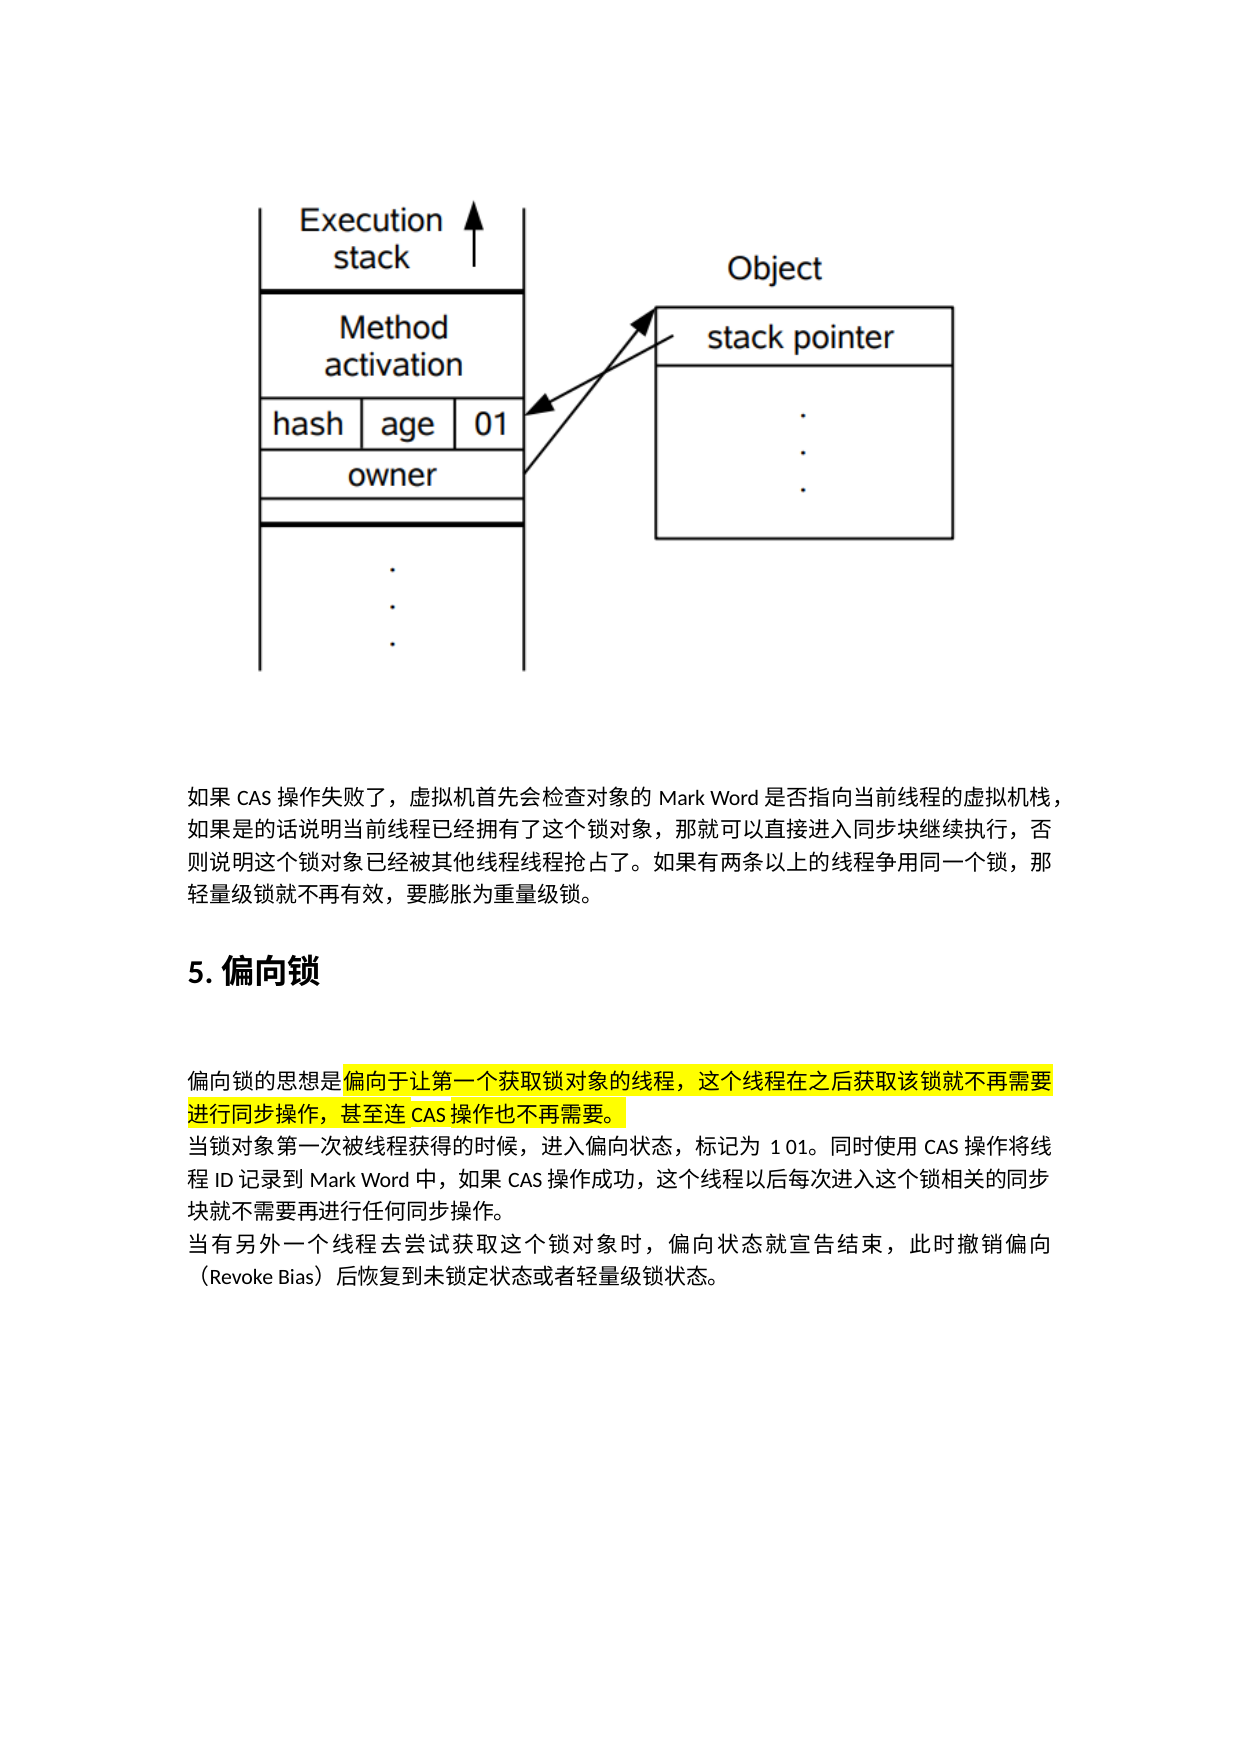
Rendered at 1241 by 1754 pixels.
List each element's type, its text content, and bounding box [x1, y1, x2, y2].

text 如果 CAS 操作失败了，虚拟机首先会检查对象的 Mark Word 是否指向当前线程的虚拟机栈，如果是的话说明当前线程已经拥有了这个锁对象，那就可以直接进入同步块继续执行，否则说明这个锁对象已经被其他线程线程抢占了。如果有两条以上的线程争用同一个锁，那轻量级锁就不再有效，要膨胀为重量级锁。 [187, 779, 1053, 909]
subtitle 偏向锁 [187, 937, 1053, 1002]
text 偏向锁的思想是偏向于让第一个获取锁对象的线程，这个线程在之后获取该锁就不再需要进行同步操作，甚至连 CAS 操作也不再需要。 [187, 1064, 1053, 1129]
text 当锁对象第一次被线程获得的时候，进入偏向状态，标记为 1 01。同时使用 CAS 操作将线程 ID 记录到 Mark Word 中，如果 CAS 操作成功，这个线程以后每次进入这个锁相关的同步块就不需要再进行任何同步操作。 [187, 1129, 1053, 1226]
picture [187, 162, 1053, 749]
text 当有另外一个线程去尝试获取这个锁对象时，偏向状态就宣告结束，此时撤销偏向（Revoke Bias）后恢复到未锁定状态或者轻量级锁状态。 [187, 1226, 1053, 1291]
